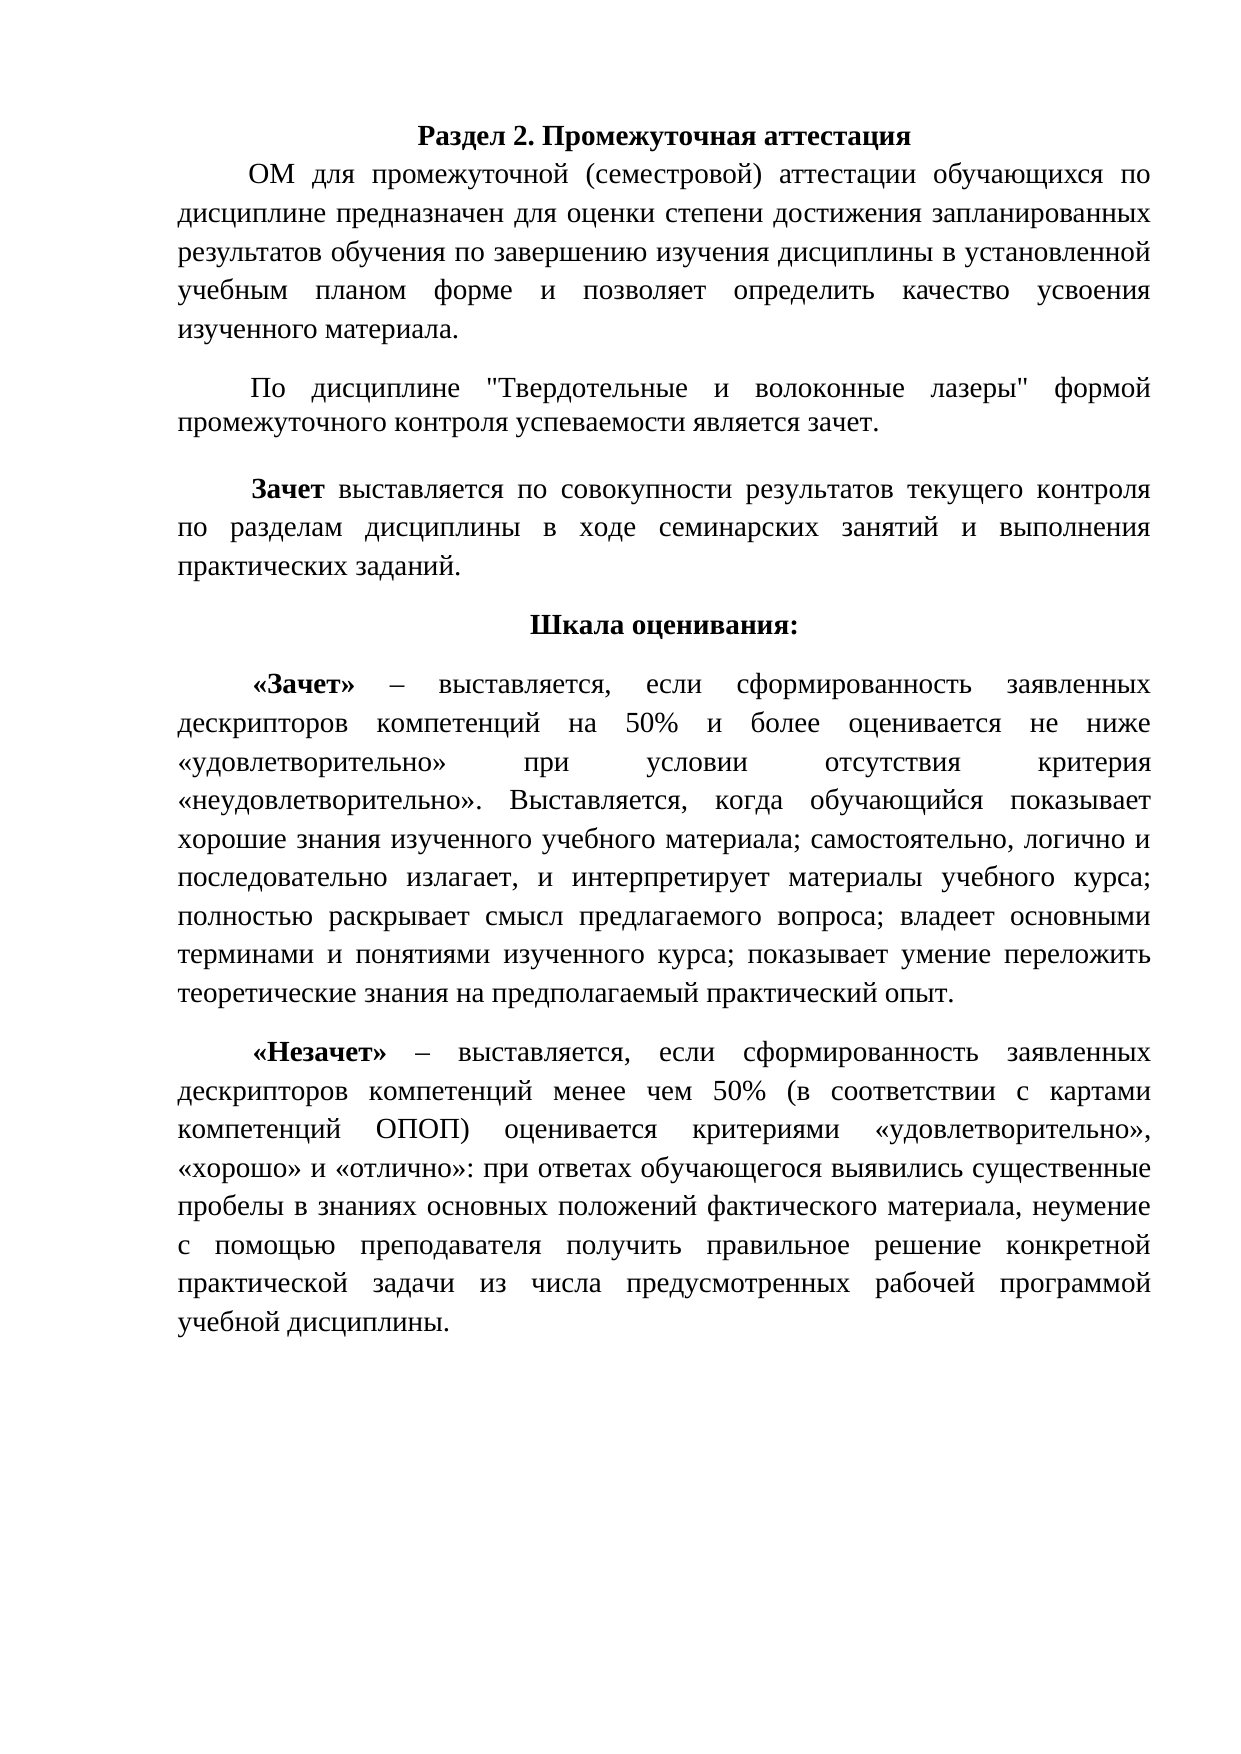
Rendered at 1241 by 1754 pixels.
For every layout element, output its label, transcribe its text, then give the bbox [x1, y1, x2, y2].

text По дисциплине "Твердотельные и волоконные лазеры" формой промежуточного контроля успеваемости является зачет. [177, 370, 1152, 437]
text Шкала оценивания: [177, 607, 1152, 641]
text ОМ для промежуточной (семестровой) аттестации обучающихся по дисциплине предназначен для оценки степени достижения запланированных результатов обучения по завершению изучения дисциплины в установленной учебным планом форме и позволяет определить качество усвоения изученного материала. [177, 157, 1152, 344]
text Раздел 2. Промежуточная аттестация [177, 118, 1152, 152]
text Зачет выставляется по совокупности результатов текущего контроля по разделам дисциплины в ходе семинарских занятий и выполнения практических заданий. [177, 471, 1152, 581]
text «Незачет» – выставляется, если сформированность заявленных дескрипторов компетенций менее чем 50% (в соответствии с картами компетенций ОПОП) оценивается критериями «удовлетворительно», «хорошо» и «отлично»: при ответах обучающегося выявились существенные пробелы в знаниях основных положений фактического материала, неумение с помощью преподавателя получить правильное решение конкретной практической задачи из числа предусмотренных рабочей программой учебной дисциплины. [177, 1034, 1152, 1338]
text «Зачет» – выставляется, если сформированность заявленных дескрипторов компетенций на 50% и более оценивается не ниже «удовлетворительно» при условии отсутствия критерия «неудовлетворительно». Выставляется, когда обучающийся показывает хорошие знания изученного учебного материала; самостоятельно, логично и последовательно излагает, и интерпретирует материалы учебного курса; полностью раскрывает смысл предлагаемого вопроса; владеет основными терминами и понятиями изученного курса; показывает умение переложить теоретические знания на предполагаемый практический опыт. [177, 667, 1152, 1008]
